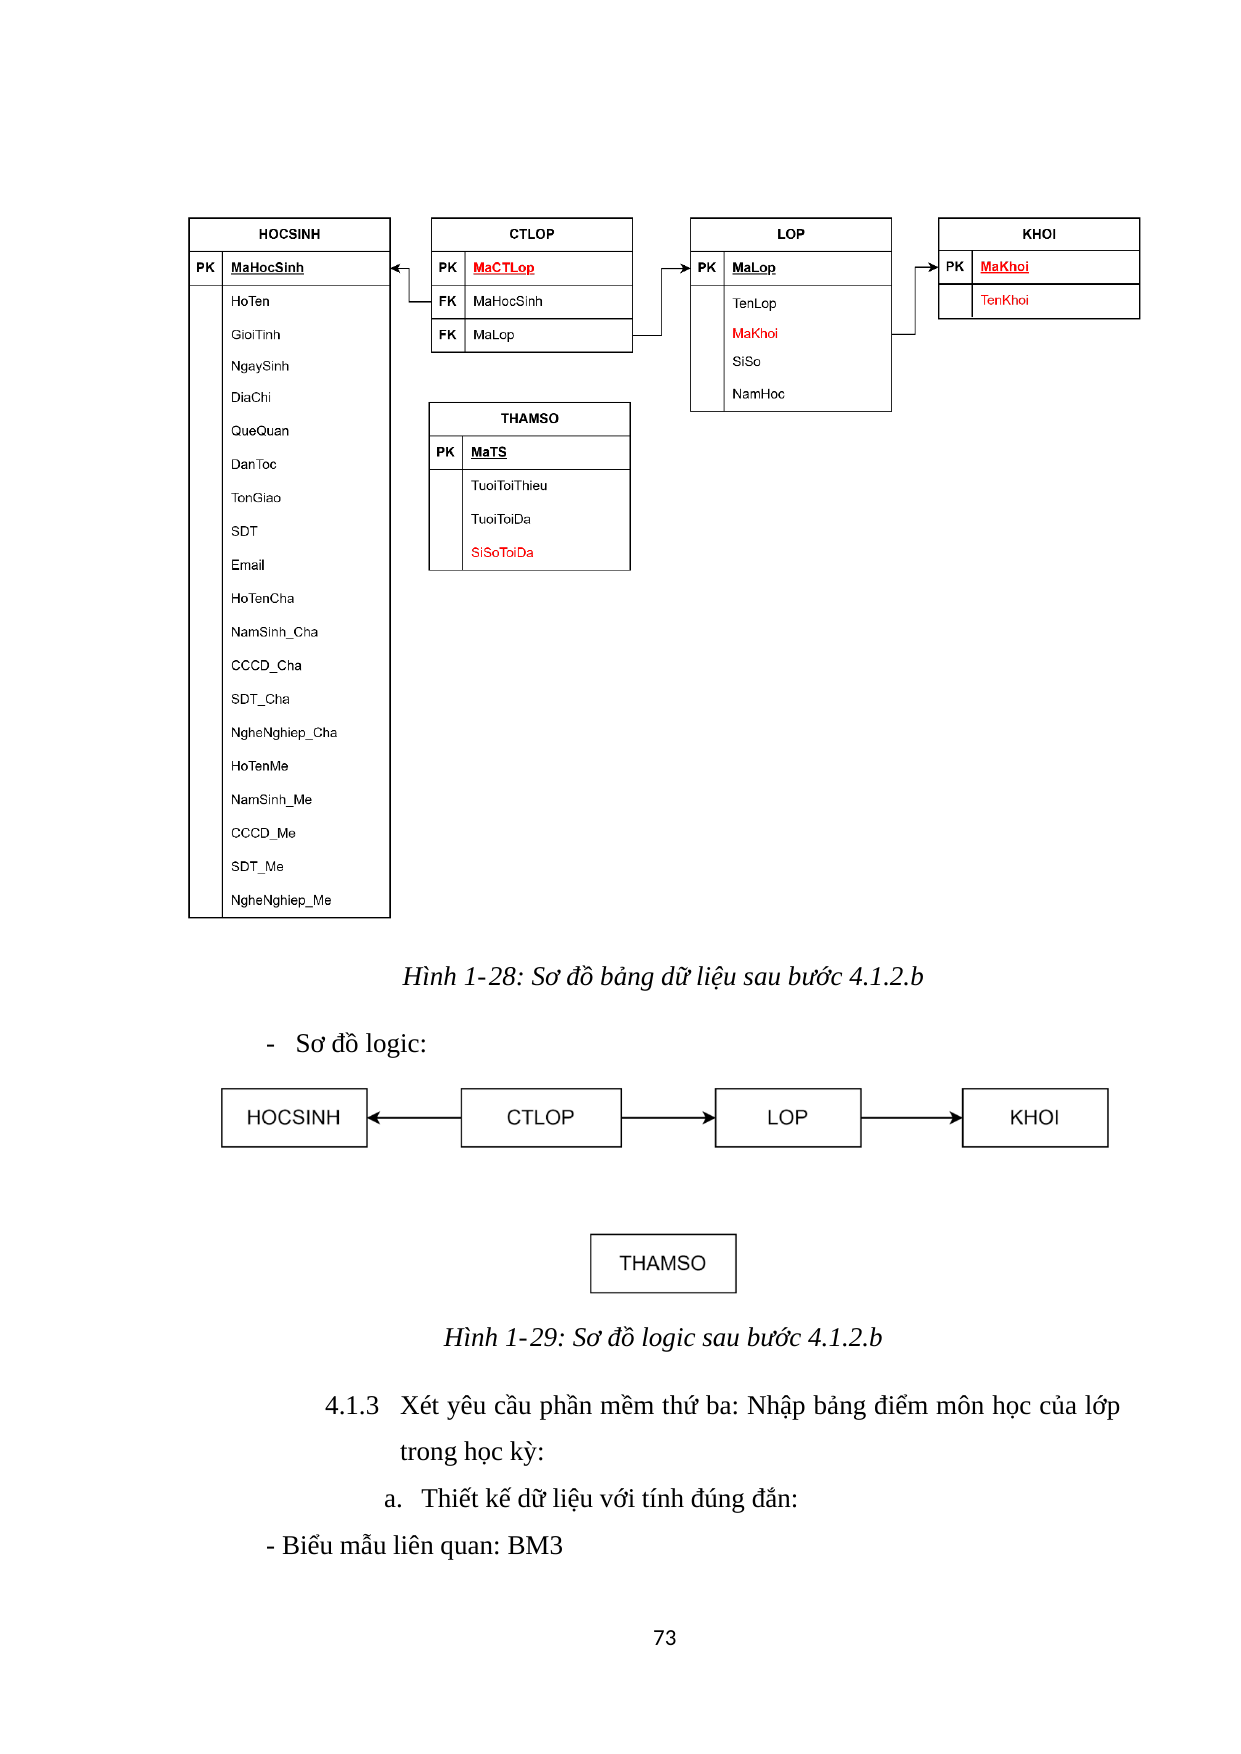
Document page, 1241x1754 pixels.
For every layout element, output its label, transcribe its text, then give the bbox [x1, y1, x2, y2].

picture [177, 206, 1151, 929]
picture [206, 1073, 1123, 1308]
list Thiết kế dữ liệu với tính đúng đắn: [384, 1482, 1122, 1513]
list Xét yêu cầu phần mềm thứ ba: Nhập bảng điểm môn học của lớp trong học kỳ: [325, 1389, 1122, 1467]
list Biểu mẫu liên quan: BM3 [236, 1529, 1122, 1560]
list Sơ đồ logic: [266, 1027, 1122, 1058]
